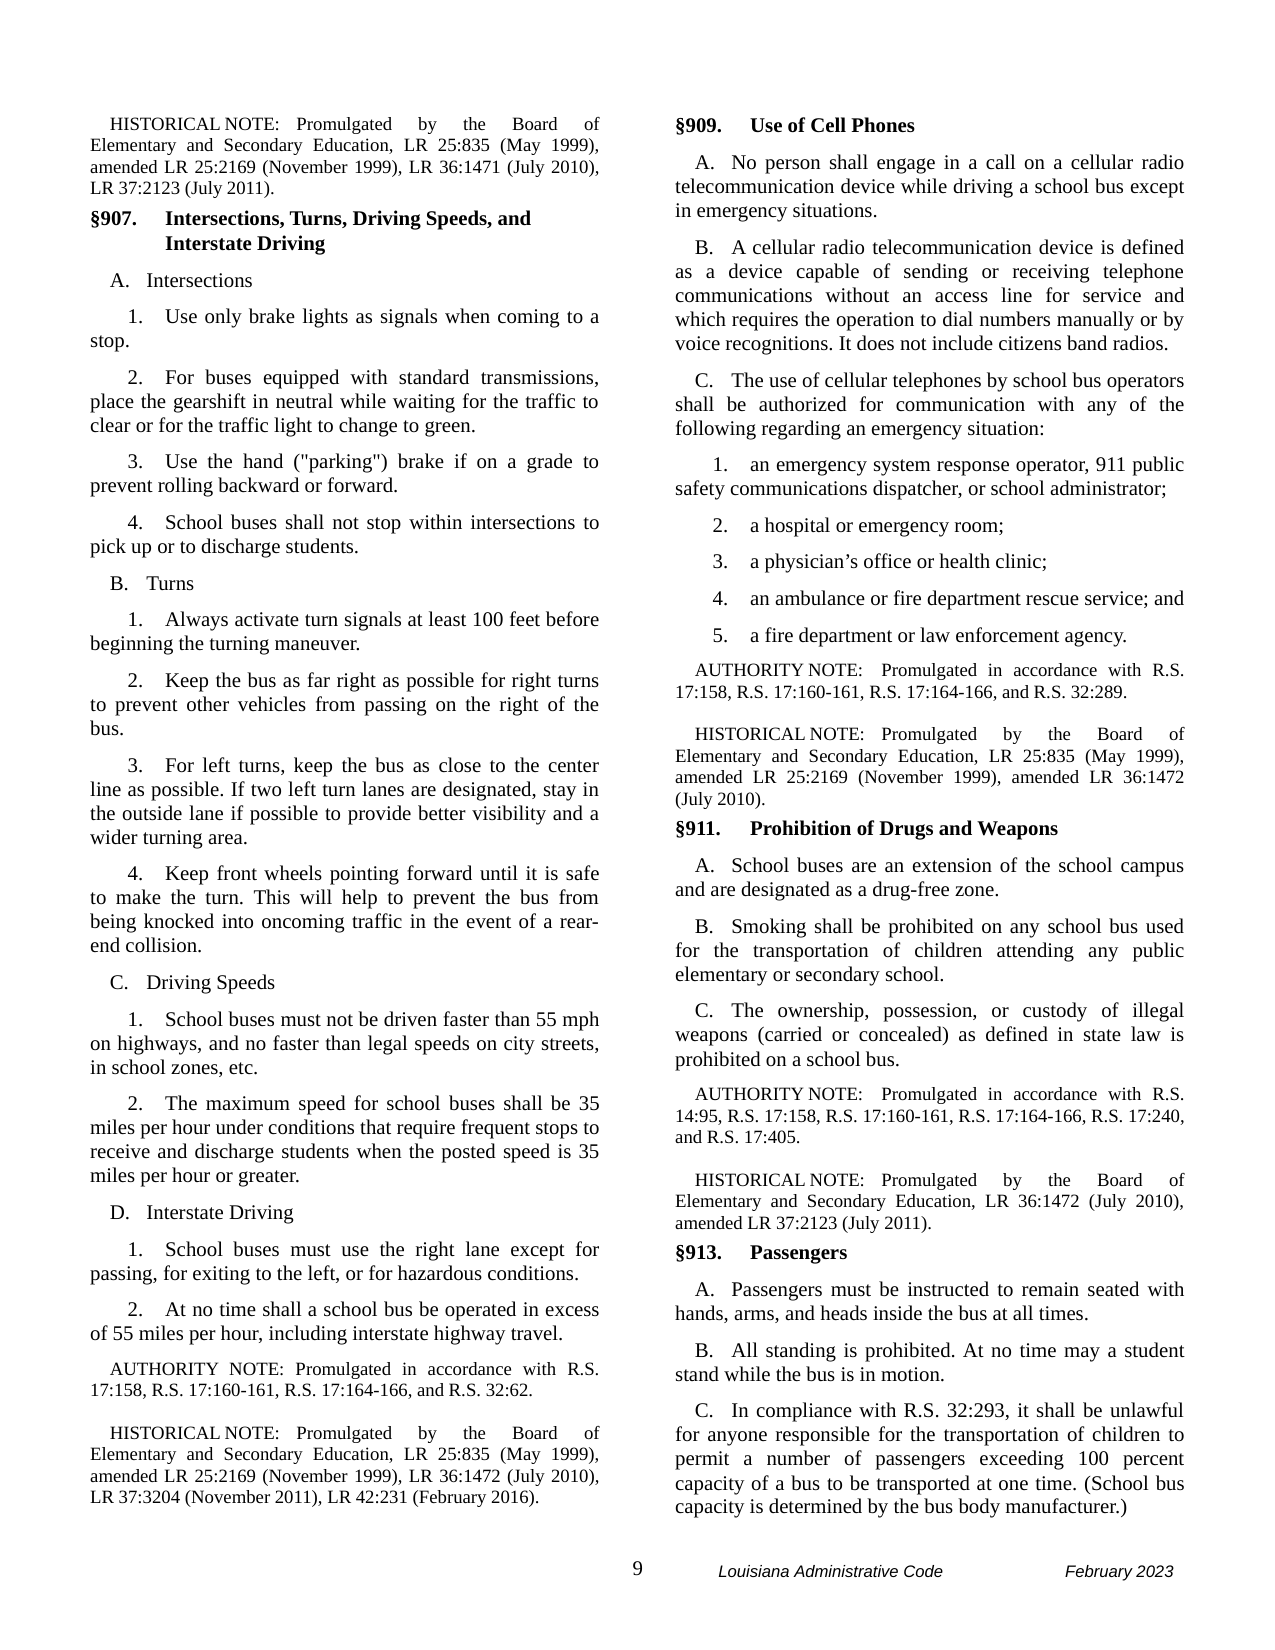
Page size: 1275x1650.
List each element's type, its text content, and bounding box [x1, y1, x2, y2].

text B. All standing is prohibited. At no time may a student stand while the bus is in motion. [675, 1338, 1185, 1386]
text 5. a fire department or law enforcement agency. [675, 622, 1185, 647]
text A. Intersections [90, 267, 600, 292]
text §907. Intersections, Turns, Driving Speeds, and Interstate Driving [90, 205, 600, 255]
text §913. Passengers [675, 1239, 1185, 1264]
text B. Smoking shall be prohibited on any school bus used for the transportation of children attending any public elementary or secondary school. [675, 914, 1185, 986]
text §911. Prohibition of Drugs and Weapons [675, 816, 1185, 841]
text 4. Keep front wheels pointing forward until it is safe to make the turn. This will help to prevent the bus from being knocked into oncoming traffic in the event of a rear-end collision. [90, 861, 600, 957]
text AUTHORITY NOTE: Promulgated in accordance with R.S. 14:95, R.S. 17:158, R.S. 17:160-161, R.S. 17:164-166, R.S. 17:240, and R.S. 17:405. [675, 1083, 1185, 1148]
text B. A cellular radio telecommunication device is defined as a device capable of sending or receiving telephone communications without an access line for service and which requires the operation to dial numbers manually or by voice recognitions. It does not include citizens band radios. [675, 235, 1185, 355]
text HISTORICAL NOTE: Promulgated by the Board of Elementary and Secondary Education, LR 25:835 (May 1999), amended LR 25:2169 (November 1999), LR 36:1471 (July 2010), LR 37:2123 (July 2011). [90, 112, 600, 199]
text 3. Use the hand ("parking") brake if on a grade to prevent rolling backward or forward. [90, 449, 600, 497]
text 1. an emergency system response operator, 911 public safety communications dispatcher, or school administrator; [675, 452, 1185, 500]
text AUTHORITY NOTE: Promulgated in accordance with R.S. 17:158, R.S. 17:160-161, R.S. 17:164-166, and R.S. 32:62. [90, 1358, 600, 1401]
text A. School buses are an extension of the school campus and are designated as a drug-free zone. [675, 853, 1185, 901]
text 3. a physician’s office or health clinic; [675, 549, 1185, 573]
text 1. School buses must not be driven faster than 55 mph on highways, and no faster than legal speeds on city streets, in school zones, etc. [90, 1007, 600, 1079]
text AUTHORITY NOTE: Promulgated in accordance with R.S. 17:158, R.S. 17:160-161, R.S. 17:164-166, and R.S. 32:289. [675, 659, 1185, 702]
text 2. a hospital or emergency room; [675, 513, 1185, 537]
text 2. For buses equipped with standard transmissions, place the gearshift in neutral while waiting for the traffic to clear or for the traffic light to change to green. [90, 365, 600, 437]
text §909. Use of Cell Phones [675, 112, 1185, 137]
text C. The ownership, possession, or custody of illegal weapons (carried or concealed) as defined in state law is prohibited on a school bus. [675, 998, 1185, 1071]
text HISTORICAL NOTE: Promulgated by the Board of Elementary and Secondary Education, LR 25:835 (May 1999), amended LR 25:2169 (November 1999), LR 36:1472 (July 2010), LR 37:3204 (November 2011), LR 42:231 (February 2016). [90, 1422, 600, 1508]
text 1. Always activate turn signals at least 100 feet before beginning the turning maneuver. [90, 607, 600, 655]
text C. The use of cellular telephones by school bus operators shall be authorized for communication with any of the following regarding an emergency situation: [675, 367, 1185, 440]
text 3. For left turns, keep the bus as close to the center line as possible. If two left turn lanes are designated, stay in the outside lane if possible to provide better visibility and a wider turning area. [90, 752, 600, 849]
text D. Interstate Driving [90, 1200, 600, 1224]
text HISTORICAL NOTE: Promulgated by the Board of Elementary and Secondary Education, LR 25:835 (May 1999), amended LR 25:2169 (November 1999), amended LR 36:1472 (July 2010). [675, 723, 1185, 809]
text A. Passengers must be instructed to remain seated with hands, arms, and heads inside the bus at all times. [675, 1277, 1185, 1325]
text 2. Keep the bus as far right as possible for right turns to prevent other vehicles from passing on the right of the bus. [90, 668, 600, 740]
text B. Turns [90, 571, 600, 595]
text C. Driving Speeds [90, 970, 600, 994]
text C. In compliance with R.S. 32:293, it shall be unlawful for anyone responsible for the transportation of children to permit a number of passengers exceeding 100 percent capacity of a bus to be transported at one time. (School bus capacity is determined by the bus body manufacturer.) [675, 1398, 1185, 1518]
text 1. Use only brake lights as signals when coming to a stop. [90, 304, 600, 352]
text A. No person shall engage in a call on a cellular radio telecommunication device while driving a school bus except in emergency situations. [675, 150, 1185, 222]
text 2. The maximum speed for school buses shall be 35 miles per hour under conditions that require frequent stops to receive and discharge students when the posted speed is 35 miles per hour or greater. [90, 1091, 600, 1187]
text 2. At no time shall a school bus be operated in excess of 55 miles per hour, including interstate highway travel. [90, 1297, 600, 1345]
text 4. School buses shall not stop within intersections to pick up or to discharge students. [90, 510, 600, 558]
text 4. an ambulance or fire department rescue service; and [675, 586, 1185, 610]
text HISTORICAL NOTE: Promulgated by the Board of Elementary and Secondary Education, LR 36:1472 (July 2010), amended LR 37:2123 (July 2011). [675, 1168, 1185, 1233]
text 1. School buses must use the right lane except for passing, for exiting to the left, or for hazardous conditions. [90, 1237, 600, 1285]
